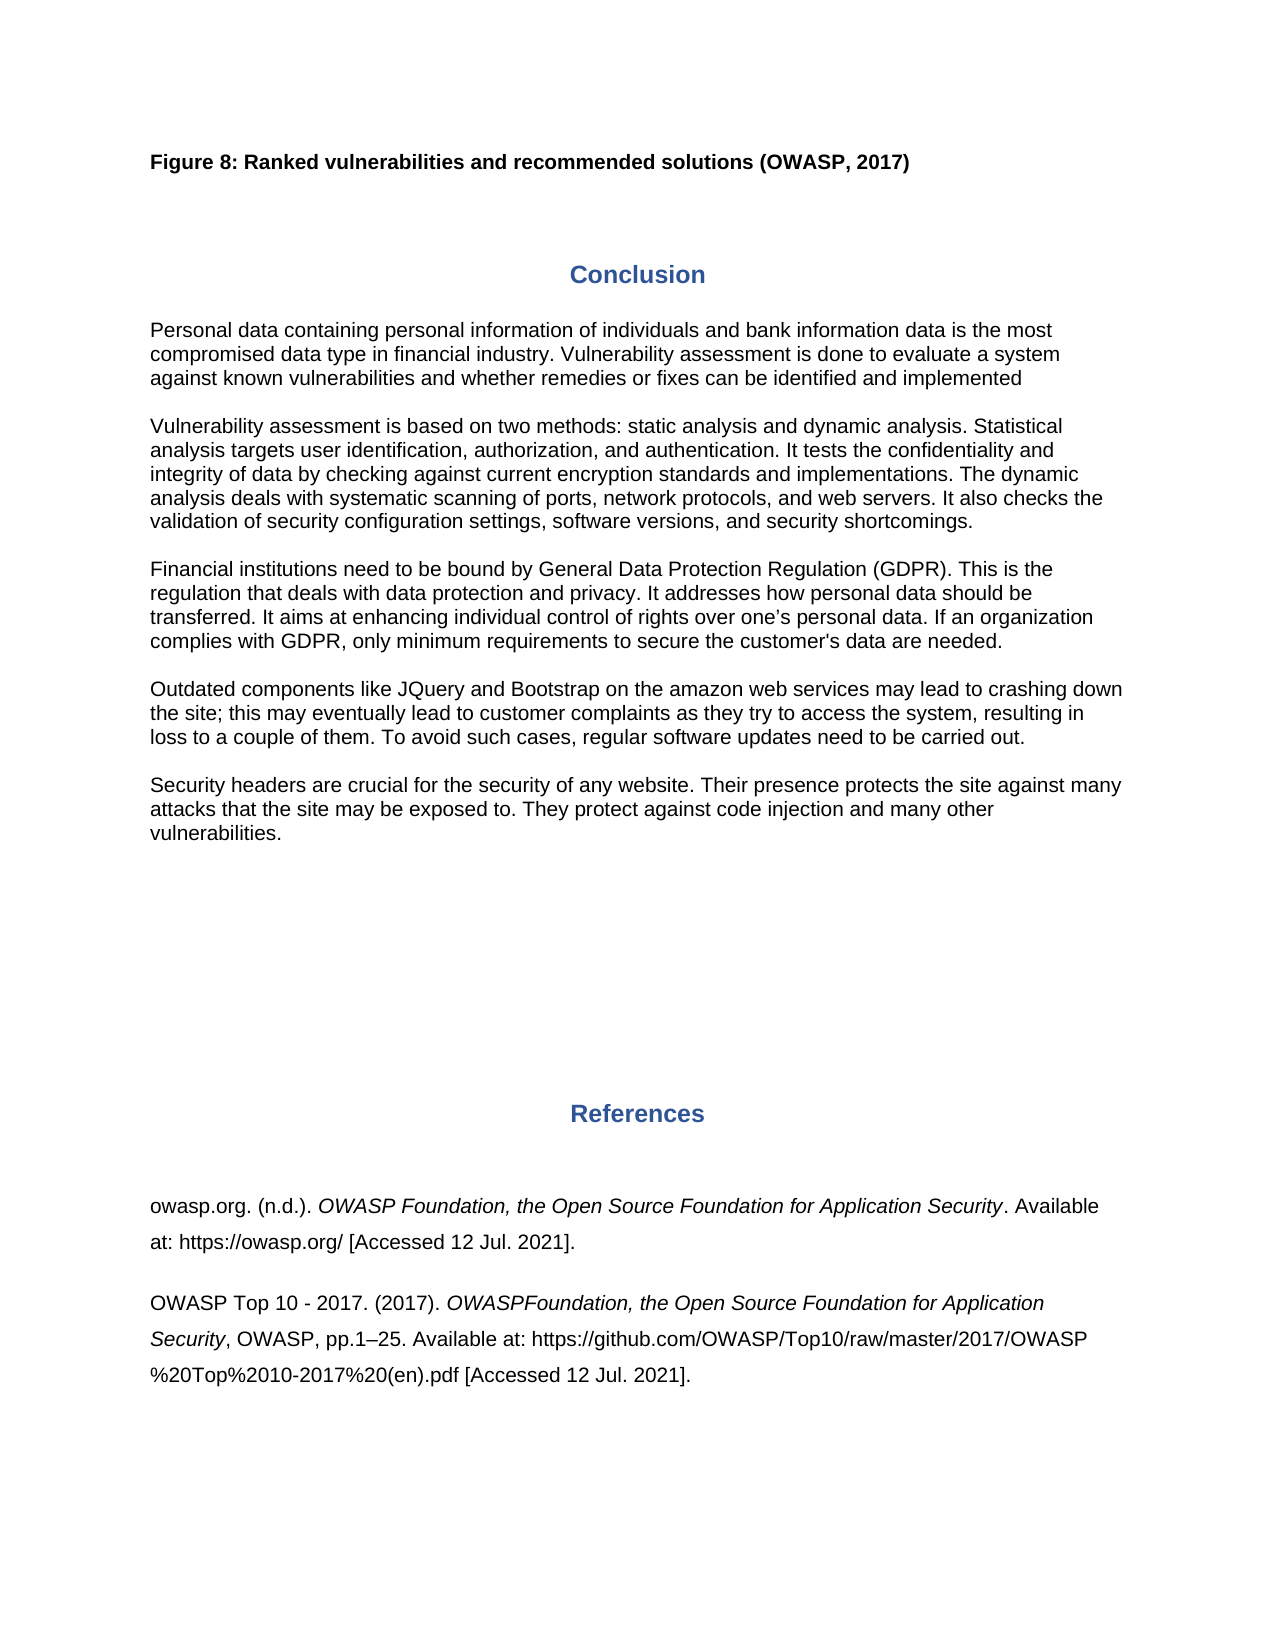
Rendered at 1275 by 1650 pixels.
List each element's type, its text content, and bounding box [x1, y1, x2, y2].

text Personal data containing personal information of individuals and bank information data is the most compromised data type in financial industry. Vulnerability assessment is done to evaluate a system against known vulnerabilities and whether remedies or fixes can be identified and implemented [150, 318, 1125, 389]
text Financial institutions need to be bound by General Data Protection Regulation (GDPR). This is the regulation that deals with data protection and privacy. It addresses how personal data should be transferred. It aims at enhancing individual control of rights over one’s personal data. If an organization complies with GDPR, only minimum requirements to secure the customer's data are needed. [150, 557, 1125, 653]
text Figure 8: Ranked vulnerabilities and recommended solutions (OWASP, 2017) [150, 150, 1125, 174]
text Outdated components like JQuery and Bootstrap on the amazon web services may lead to crashing down the site; this may eventually lead to customer complaints as they try to access the system, resulting in loss to a couple of them. To avoid such cases, regular software updates need to be carried out. [150, 677, 1125, 749]
text References [150, 1099, 1125, 1127]
text Vulnerability assessment is based on two methods: static analysis and dynamic analysis. Statistical analysis targets user identification, authorization, and authentication. It tests the confidentiality and integrity of data by checking against current encryption standards and implementations. The dynamic analysis deals with systematic scanning of ports, network protocols, and web servers. It also checks the validation of security configuration settings, software versions, and security shortcomings. [150, 413, 1125, 533]
text Security headers are crucial for the security of any website. Their presence protects the site against many attacks that the site may be exposed to. They protect against code injection and many other vulnerabilities. [150, 773, 1125, 845]
text Conclusion [150, 260, 1125, 289]
text owasp.org. (n.d.). OWASP Foundation, the Open Source Foundation for Application Security. Available at: https://owasp.org/ [Accessed 12 Jul. 2021]. [150, 1194, 1125, 1254]
text OWASP Top 10 - 2017. (2017). OWASPFoundation, the Open Source Foundation for Application Security, OWASP, pp.1–25. Available at: https://github.com/OWASP/Top10/raw/master/2017/OWASP%20Top%2010-2017%20(en).pdf [Accessed 12 Jul. 2021]. [150, 1291, 1125, 1387]
